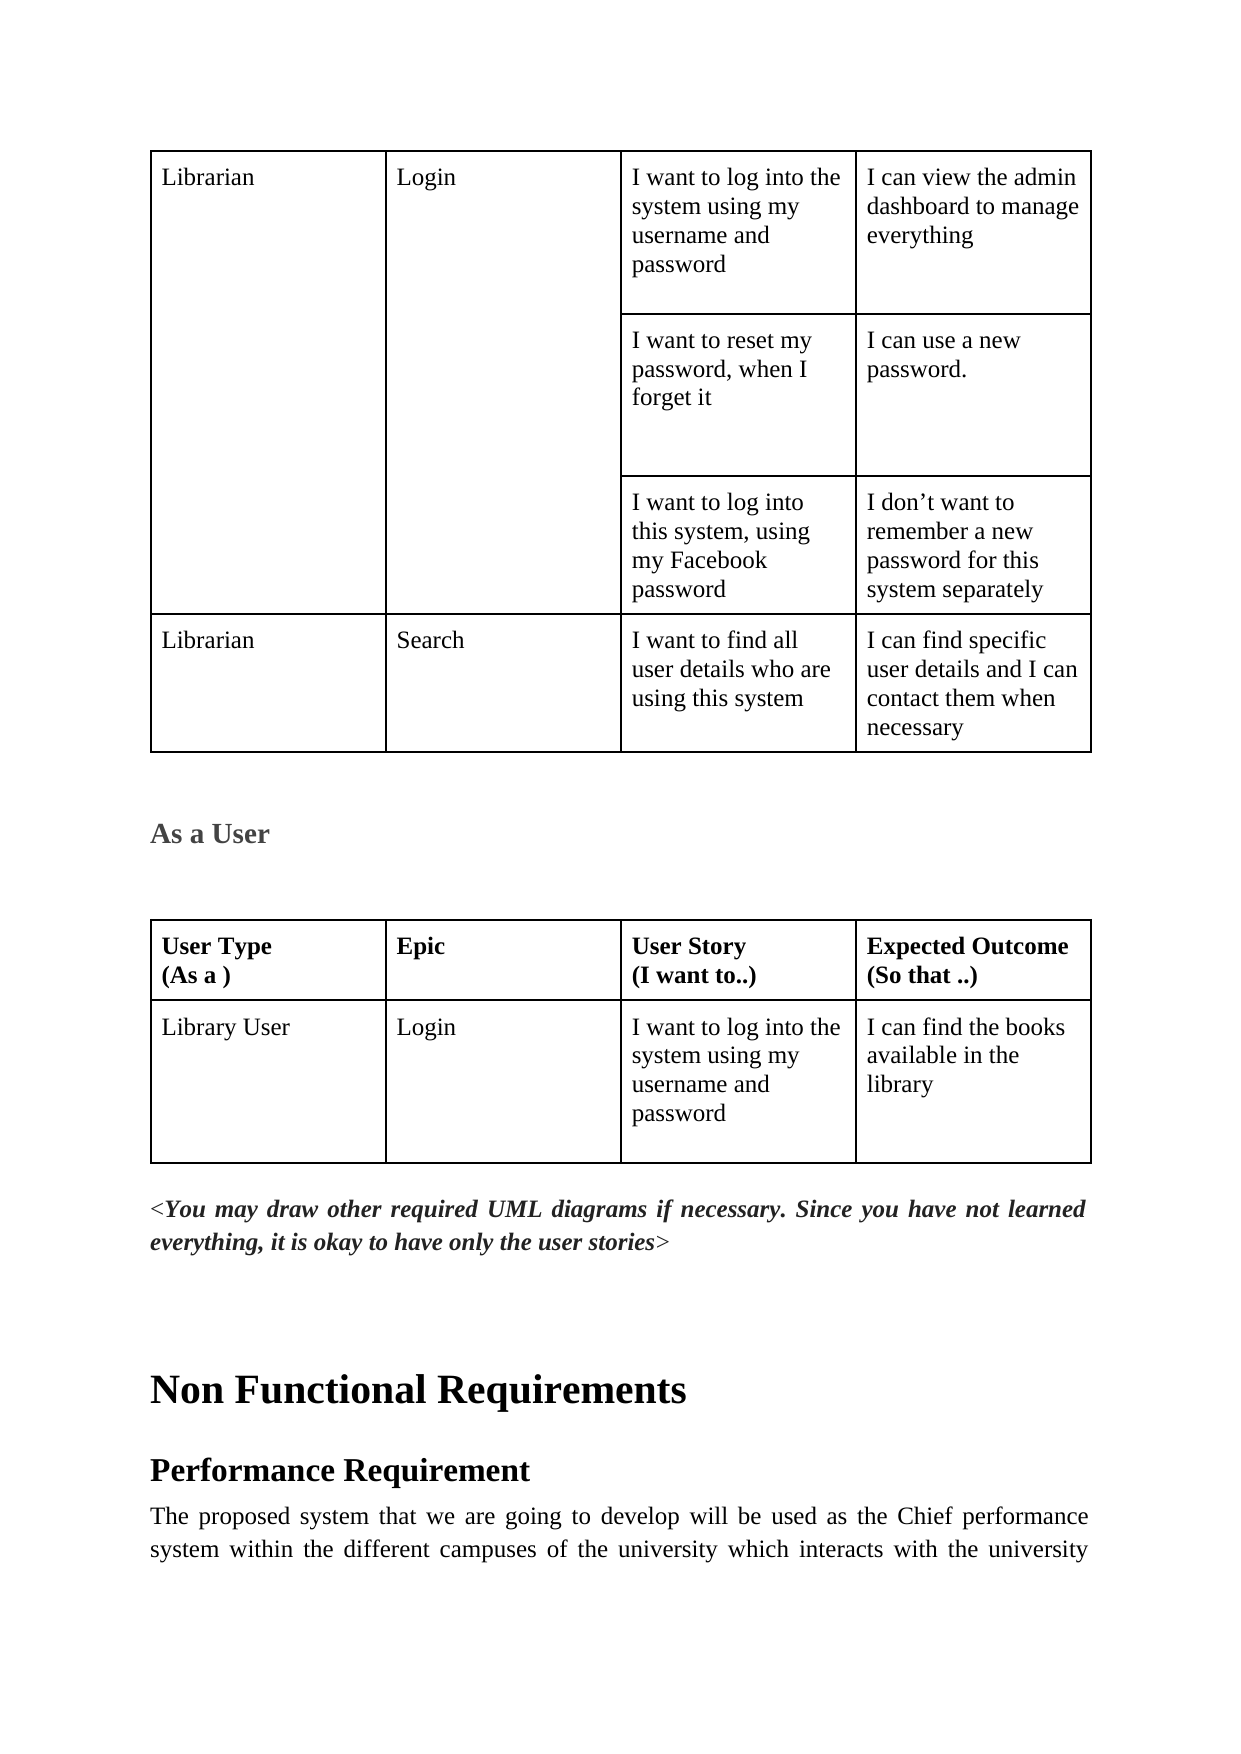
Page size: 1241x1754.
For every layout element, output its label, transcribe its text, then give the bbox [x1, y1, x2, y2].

table_header Expected Outcome (So that ..) [857, 921, 1090, 999]
table_cell Search [387, 615, 620, 751]
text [150, 1501, 1090, 1563]
table_cell Librarian [152, 152, 385, 613]
table_cell I don’t want to remember a new password for this system separately [857, 477, 1090, 613]
table_cell Login [387, 152, 620, 613]
subtitle Non Functional Requirements [150, 1365, 1090, 1413]
table_cell I want to log into the system using my username and password [622, 152, 855, 312]
table_cell I want to log into this system, using my Facebook password [622, 477, 855, 613]
table_cell I want to reset my password, when I forget it [622, 315, 855, 475]
table_header Epic [387, 921, 620, 999]
table_cell Login [387, 1001, 620, 1162]
table_cell I can find the books available in the library [857, 1001, 1090, 1162]
table_cell I want to find all user details who are using this system [622, 615, 855, 751]
table_cell I can find specific user details and I can contact them when necessary [857, 615, 1090, 751]
table_cell I want to log into the system using my username and password [622, 1001, 855, 1162]
table_cell I can view the admin dashboard to manage everything [857, 152, 1090, 312]
table_cell Librarian [152, 615, 385, 751]
subtitle As a User [150, 816, 1090, 850]
table_cell Library User [152, 1001, 385, 1162]
text <You may draw other required UML diagrams if necessary. Since you have not learned everything, it is okay to have only the user stories> [150, 1194, 1090, 1256]
table_cell I can use a new password. [857, 315, 1090, 475]
subtitle Performance Requirement [150, 1450, 1090, 1489]
table_header User Story (I want to..) [622, 921, 855, 999]
table_header User Type (As a ) [152, 921, 385, 999]
